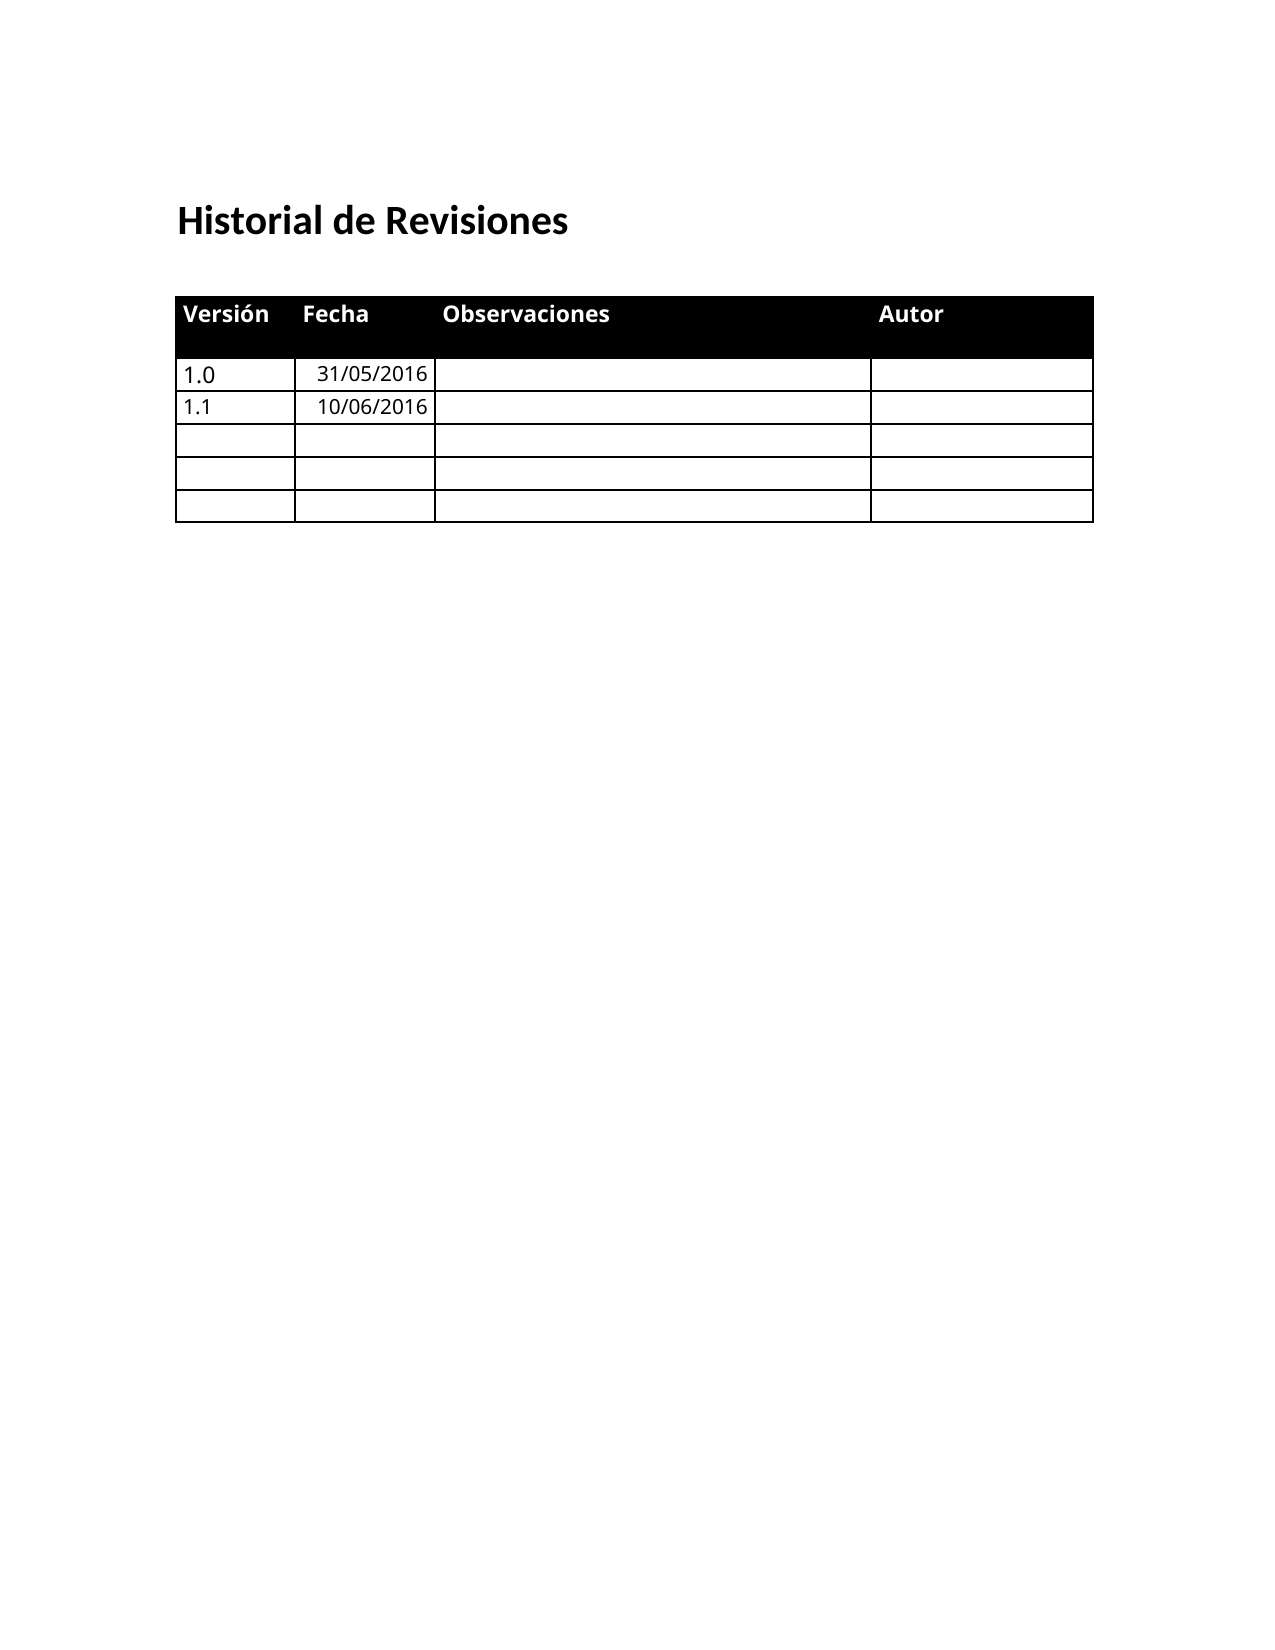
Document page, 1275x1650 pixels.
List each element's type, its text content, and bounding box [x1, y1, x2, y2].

table_cell [436, 425, 870, 456]
table_cell [436, 359, 870, 390]
table_header Fecha [296, 298, 434, 357]
table_cell [296, 458, 434, 488]
table_cell [436, 392, 870, 423]
table_cell 10/06/2016 [296, 392, 434, 423]
table_cell 1.1 [177, 392, 294, 423]
table_cell [296, 491, 434, 521]
table_cell [872, 458, 1092, 488]
table_cell [872, 491, 1092, 521]
table_header Observaciones [436, 298, 870, 357]
table_cell [177, 425, 294, 456]
table_cell [177, 491, 294, 521]
table_cell [872, 392, 1092, 423]
table_cell [177, 458, 294, 488]
table_cell [872, 359, 1092, 390]
table_cell 1.0 [177, 359, 294, 390]
table_cell [296, 425, 434, 456]
table_header Versión [177, 298, 294, 357]
table_cell [436, 458, 870, 488]
table_header Autor [872, 298, 1092, 357]
table_cell [872, 425, 1092, 456]
table_cell 31/05/2016 [296, 359, 434, 390]
table_cell [436, 491, 870, 521]
text Historial de Revisiones [177, 194, 1098, 245]
